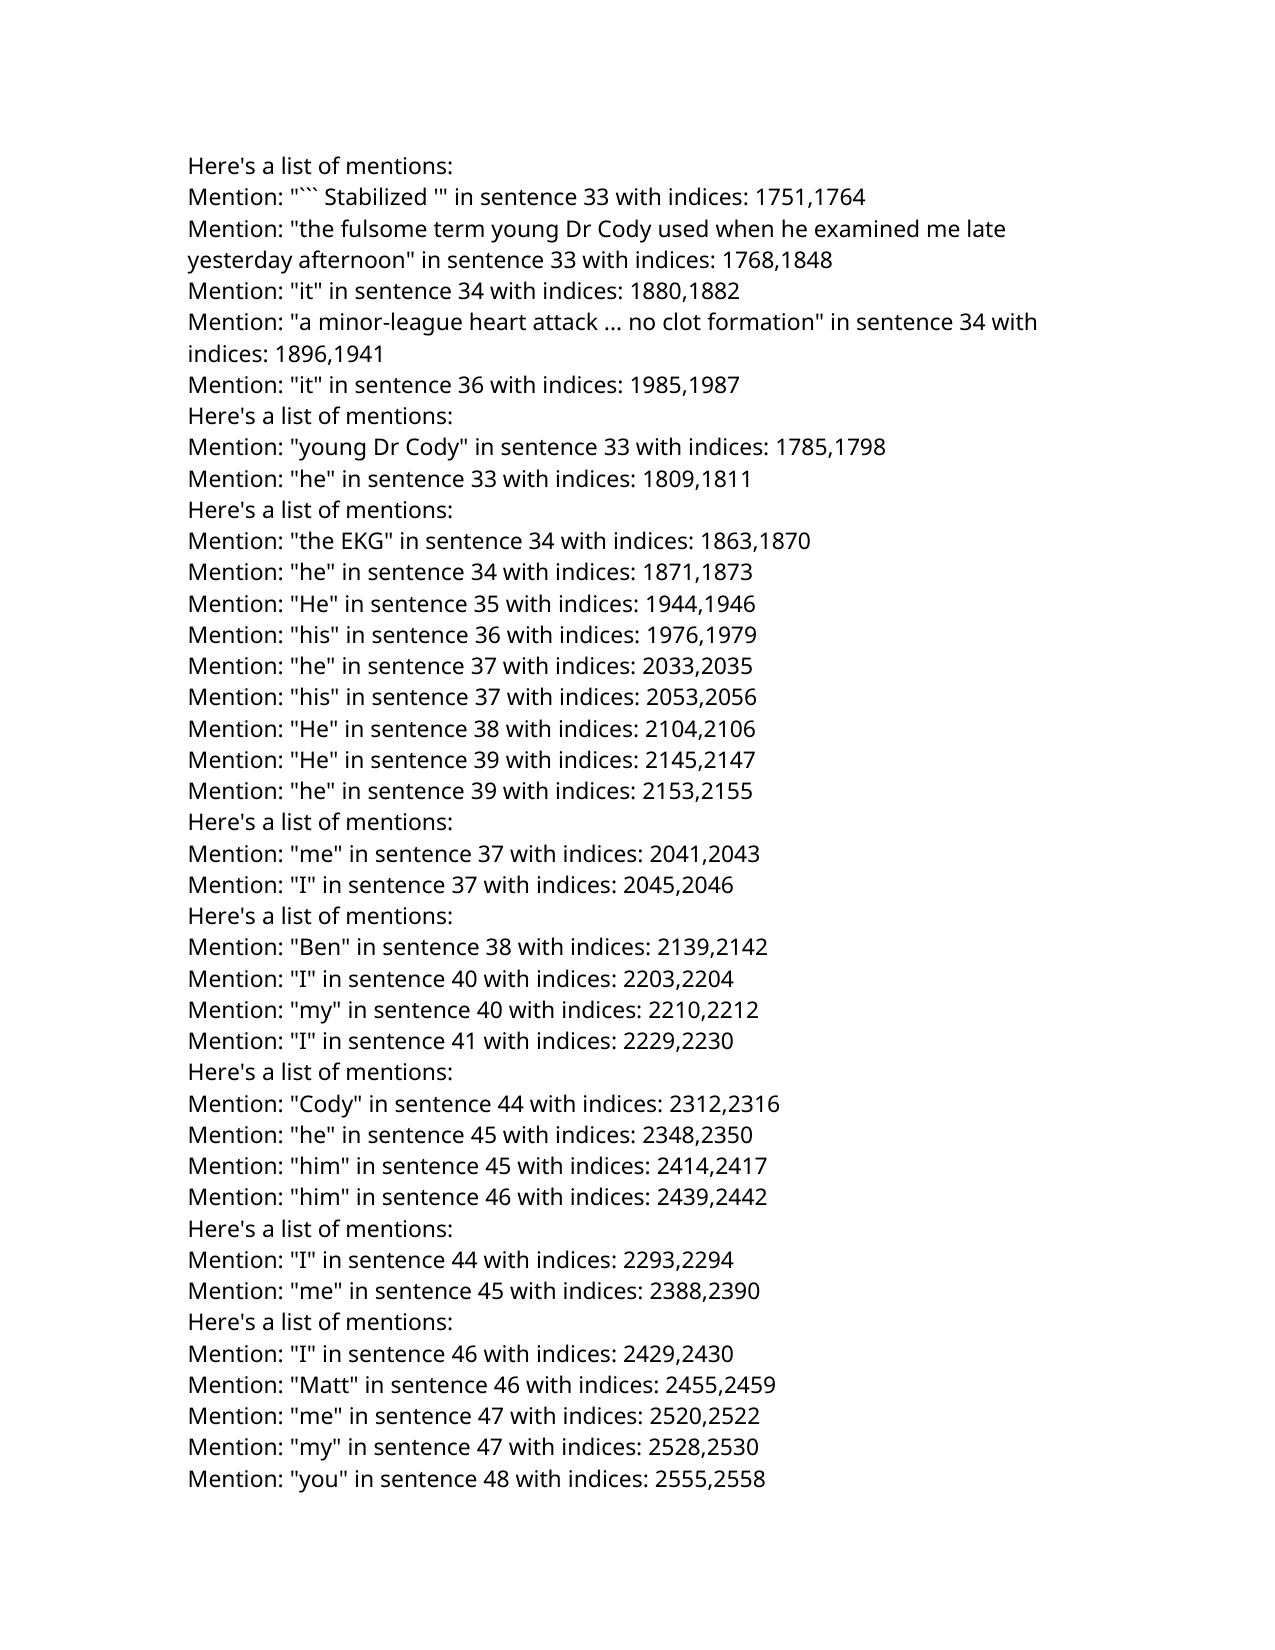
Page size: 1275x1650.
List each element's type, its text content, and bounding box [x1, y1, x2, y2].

text Mention: "the EKG" in sentence 34 with indices: 1863,1870 [187, 525, 1087, 556]
text Mention: "him" in sentence 45 with indices: 2414,2417 [187, 1150, 1087, 1181]
text Mention: "he" in sentence 34 with indices: 1871,1873 [187, 556, 1087, 587]
text Mention: "his" in sentence 36 with indices: 1976,1979 [187, 619, 1087, 650]
text Here's a list of mentions: [187, 806, 1087, 837]
text Here's a list of mentions: [187, 1212, 1087, 1244]
text Mention: "Cody" in sentence 44 with indices: 2312,2316 [187, 1087, 1087, 1119]
text Mention: "it" in sentence 34 with indices: 1880,1882 [187, 275, 1087, 306]
text Mention: "I" in sentence 37 with indices: 2045,2046 [187, 869, 1087, 900]
text Here's a list of mentions: [187, 1056, 1087, 1087]
text Mention: "young Dr Cody" in sentence 33 with indices: 1785,1798 [187, 431, 1087, 462]
text Mention: "he" in sentence 33 with indices: 1809,1811 [187, 462, 1087, 494]
text Mention: "He" in sentence 38 with indices: 2104,2106 [187, 712, 1087, 744]
text Mention: "he" in sentence 37 with indices: 2033,2035 [187, 650, 1087, 681]
text Mention: "Matt" in sentence 46 with indices: 2455,2459 [187, 1369, 1087, 1400]
text Mention: "a minor-league heart attack ... no clot formation" in sentence 34 with indices: 1896,1941 [187, 306, 1087, 369]
text Here's a list of mentions: [187, 494, 1087, 525]
text Mention: "me" in sentence 45 with indices: 2388,2390 [187, 1275, 1087, 1306]
text Mention: "I" in sentence 44 with indices: 2293,2294 [187, 1244, 1087, 1275]
text Here's a list of mentions: [187, 150, 1087, 181]
text Mention: "him" in sentence 46 with indices: 2439,2442 [187, 1181, 1087, 1212]
text Mention: "He" in sentence 35 with indices: 1944,1946 [187, 587, 1087, 619]
text Mention: "I" in sentence 40 with indices: 2203,2204 [187, 962, 1087, 994]
text Mention: "I" in sentence 46 with indices: 2429,2430 [187, 1337, 1087, 1369]
text Mention: "He" in sentence 39 with indices: 2145,2147 [187, 744, 1087, 775]
text Mention: "it" in sentence 36 with indices: 1985,1987 [187, 369, 1087, 400]
text Mention: "he" in sentence 45 with indices: 2348,2350 [187, 1119, 1087, 1150]
text Here's a list of mentions: [187, 900, 1087, 931]
text Mention: "I" in sentence 41 with indices: 2229,2230 [187, 1025, 1087, 1056]
text Here's a list of mentions: [187, 1306, 1087, 1337]
text Mention: "he" in sentence 39 with indices: 2153,2155 [187, 775, 1087, 806]
text Mention: "me" in sentence 37 with indices: 2041,2043 [187, 837, 1087, 869]
text Mention: "me" in sentence 47 with indices: 2520,2522 [187, 1400, 1087, 1431]
text Mention: "Ben" in sentence 38 with indices: 2139,2142 [187, 931, 1087, 962]
text Mention: "you" in sentence 48 with indices: 2555,2558 [187, 1462, 1087, 1494]
text Mention: "the fulsome term young Dr Cody used when he examined me late yesterday afternoon" in sentence 33 with indices: 1768,1848 [187, 212, 1087, 275]
text Mention: "my" in sentence 40 with indices: 2210,2212 [187, 994, 1087, 1025]
text Mention: "``` Stabilized '" in sentence 33 with indices: 1751,1764 [187, 181, 1087, 212]
text Here's a list of mentions: [187, 400, 1087, 431]
text Mention: "his" in sentence 37 with indices: 2053,2056 [187, 681, 1087, 712]
text Mention: "my" in sentence 47 with indices: 2528,2530 [187, 1431, 1087, 1462]
